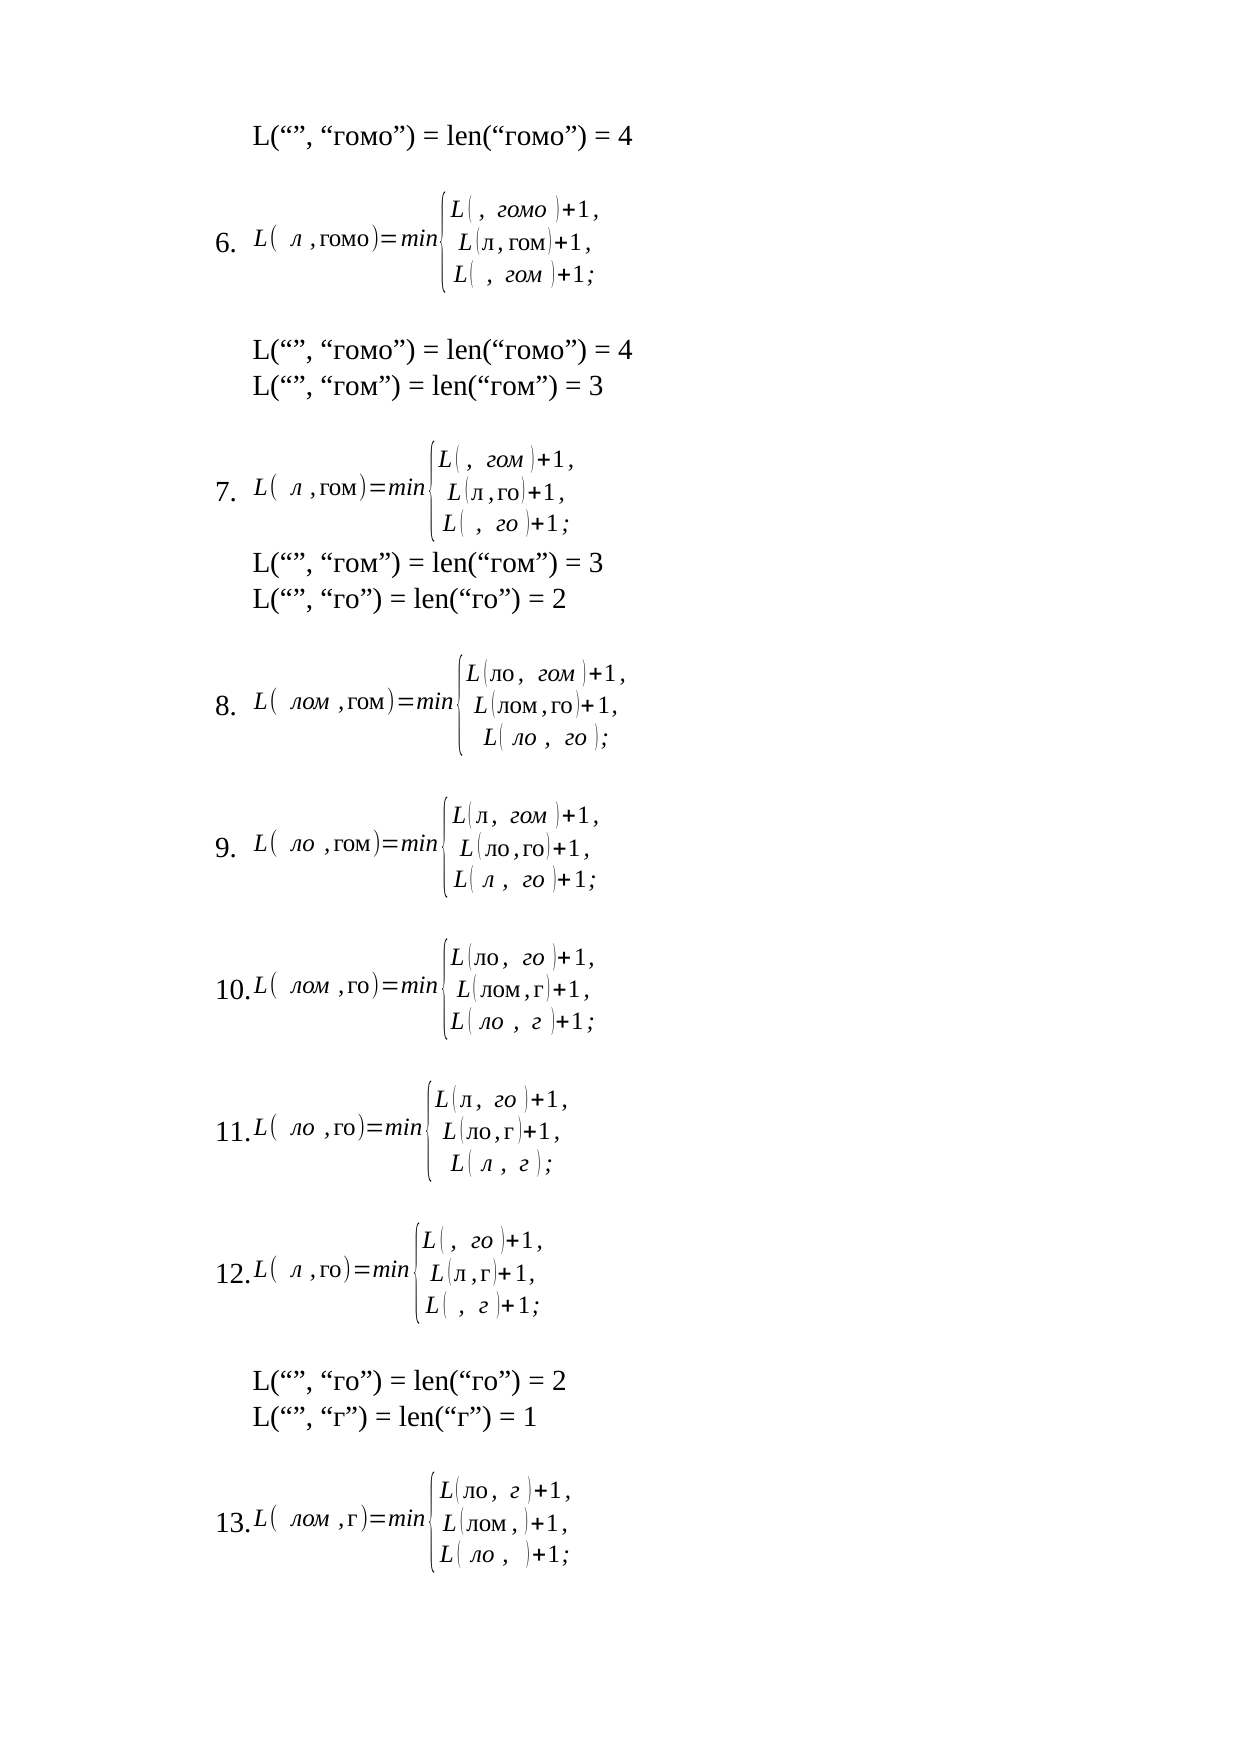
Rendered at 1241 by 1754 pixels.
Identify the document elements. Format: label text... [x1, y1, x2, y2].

list L(“”, “гомо”) = len(“гомо”) = 4 L(“”, “гом”) = len(“гом”) = 3 [215, 190, 1152, 437]
list L(“”, “гомон”) = len(“гомон”) = 5 L(“”, “гомо”) = len(“гомо”) = 4 [215, 118, 1152, 187]
list L(“”, “го”) = len(“го”) = 2 L(“”, “г”) = len(“г”) = 1 [215, 1221, 1152, 1468]
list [215, 1470, 1152, 1610]
list L(“”, “гом”) = len(“гом”) = 3 L(“”, “го”) = len(“го”) = 2 [215, 439, 1152, 651]
